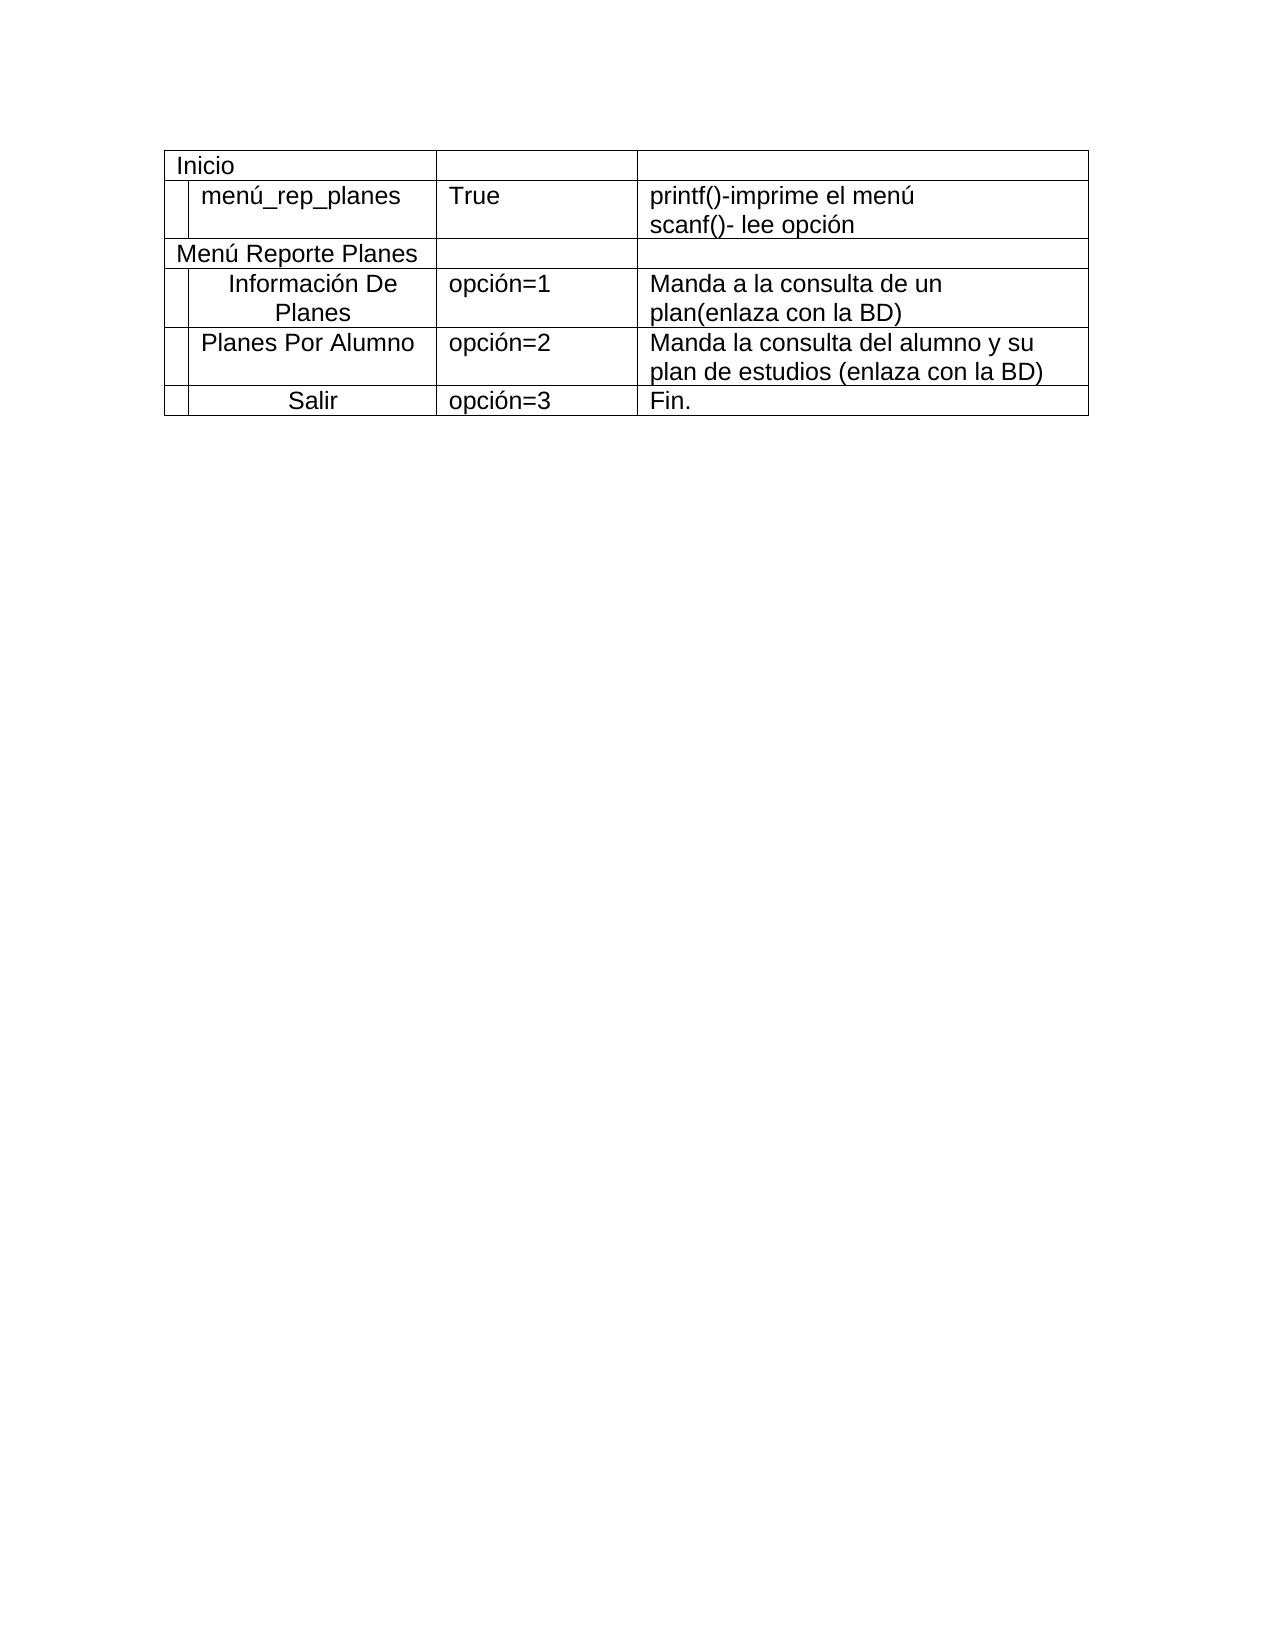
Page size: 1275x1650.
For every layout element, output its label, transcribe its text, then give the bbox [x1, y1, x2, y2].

table_cell [638, 239, 1088, 268]
table_cell [165, 386, 188, 415]
table_cell menú_rep_planes [189, 181, 436, 238]
table_cell Inicio [165, 151, 436, 180]
table_cell Manda a la consulta de un plan(enlaza con la BD) [638, 269, 1088, 327]
table_cell opción=2 [437, 328, 637, 385]
table_cell Planes Por Alumno [189, 328, 436, 385]
table_cell [165, 269, 188, 327]
table_cell True [437, 181, 637, 238]
table_cell [638, 151, 1088, 180]
table_cell Información De Planes [189, 269, 436, 327]
table_cell Salir [189, 386, 436, 415]
table_cell opción=3 [437, 386, 637, 415]
table_cell [437, 239, 637, 268]
table_cell Fin. [638, 386, 1088, 415]
table_cell [165, 328, 188, 385]
table_cell Menú Reporte Planes [165, 239, 436, 268]
table_cell [437, 151, 637, 180]
table_cell Manda la consulta del alumno y su plan de estudios (enlaza con la BD) [638, 328, 1088, 385]
table_cell [165, 181, 188, 238]
table_cell printf()-imprime el menú scanf()- lee opción [638, 181, 1088, 238]
table_cell opción=1 [437, 269, 637, 327]
